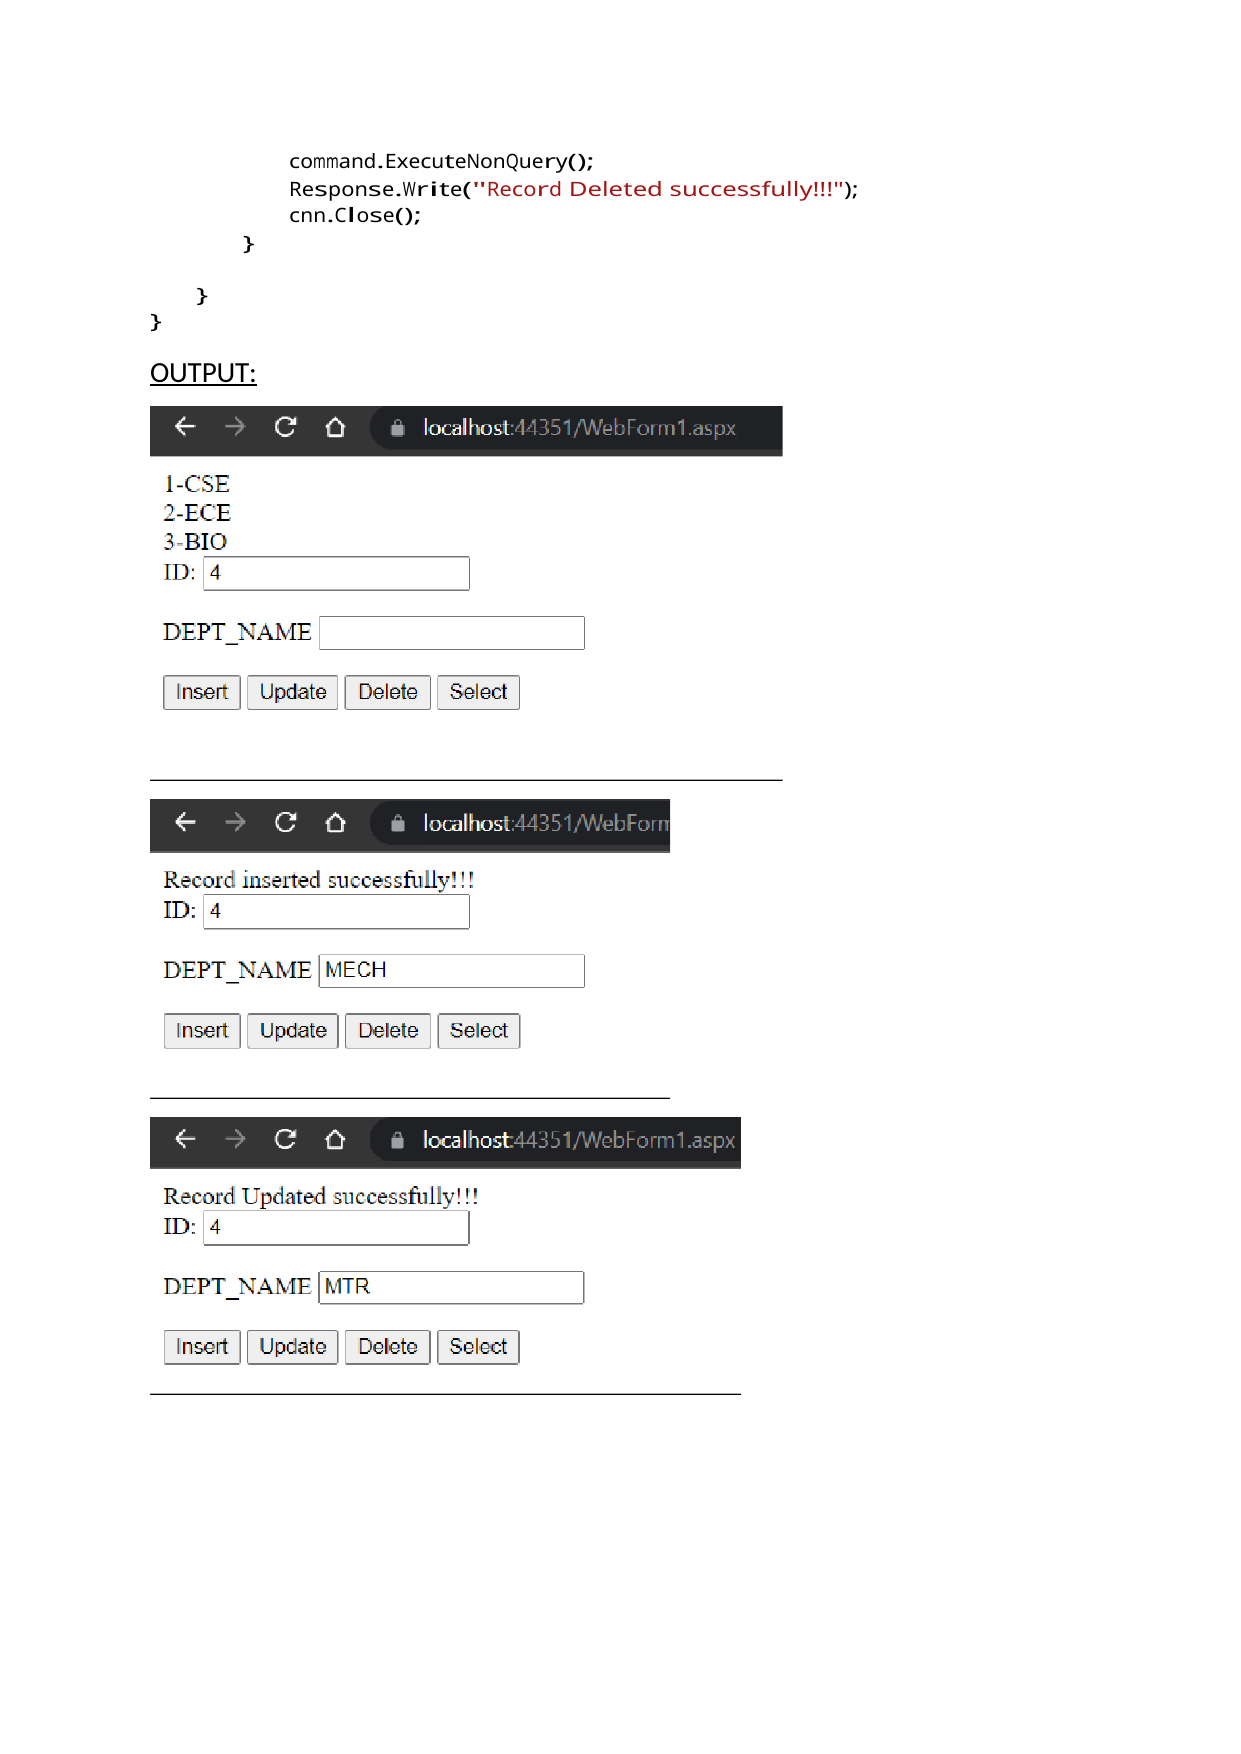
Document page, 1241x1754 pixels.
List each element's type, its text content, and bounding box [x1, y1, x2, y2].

picture [150, 799, 671, 1099]
text } [150, 308, 1065, 335]
text Response.Write("Record Deleted successfully!!!"); cnn.Close(); [289, 175, 978, 229]
text command.ExecuteNonQuery(); [289, 148, 1065, 175]
subtitle OUTPUT: [150, 354, 1065, 389]
text } [196, 281, 1065, 308]
picture [150, 1117, 741, 1395]
text } [243, 229, 1065, 256]
picture [150, 406, 783, 781]
